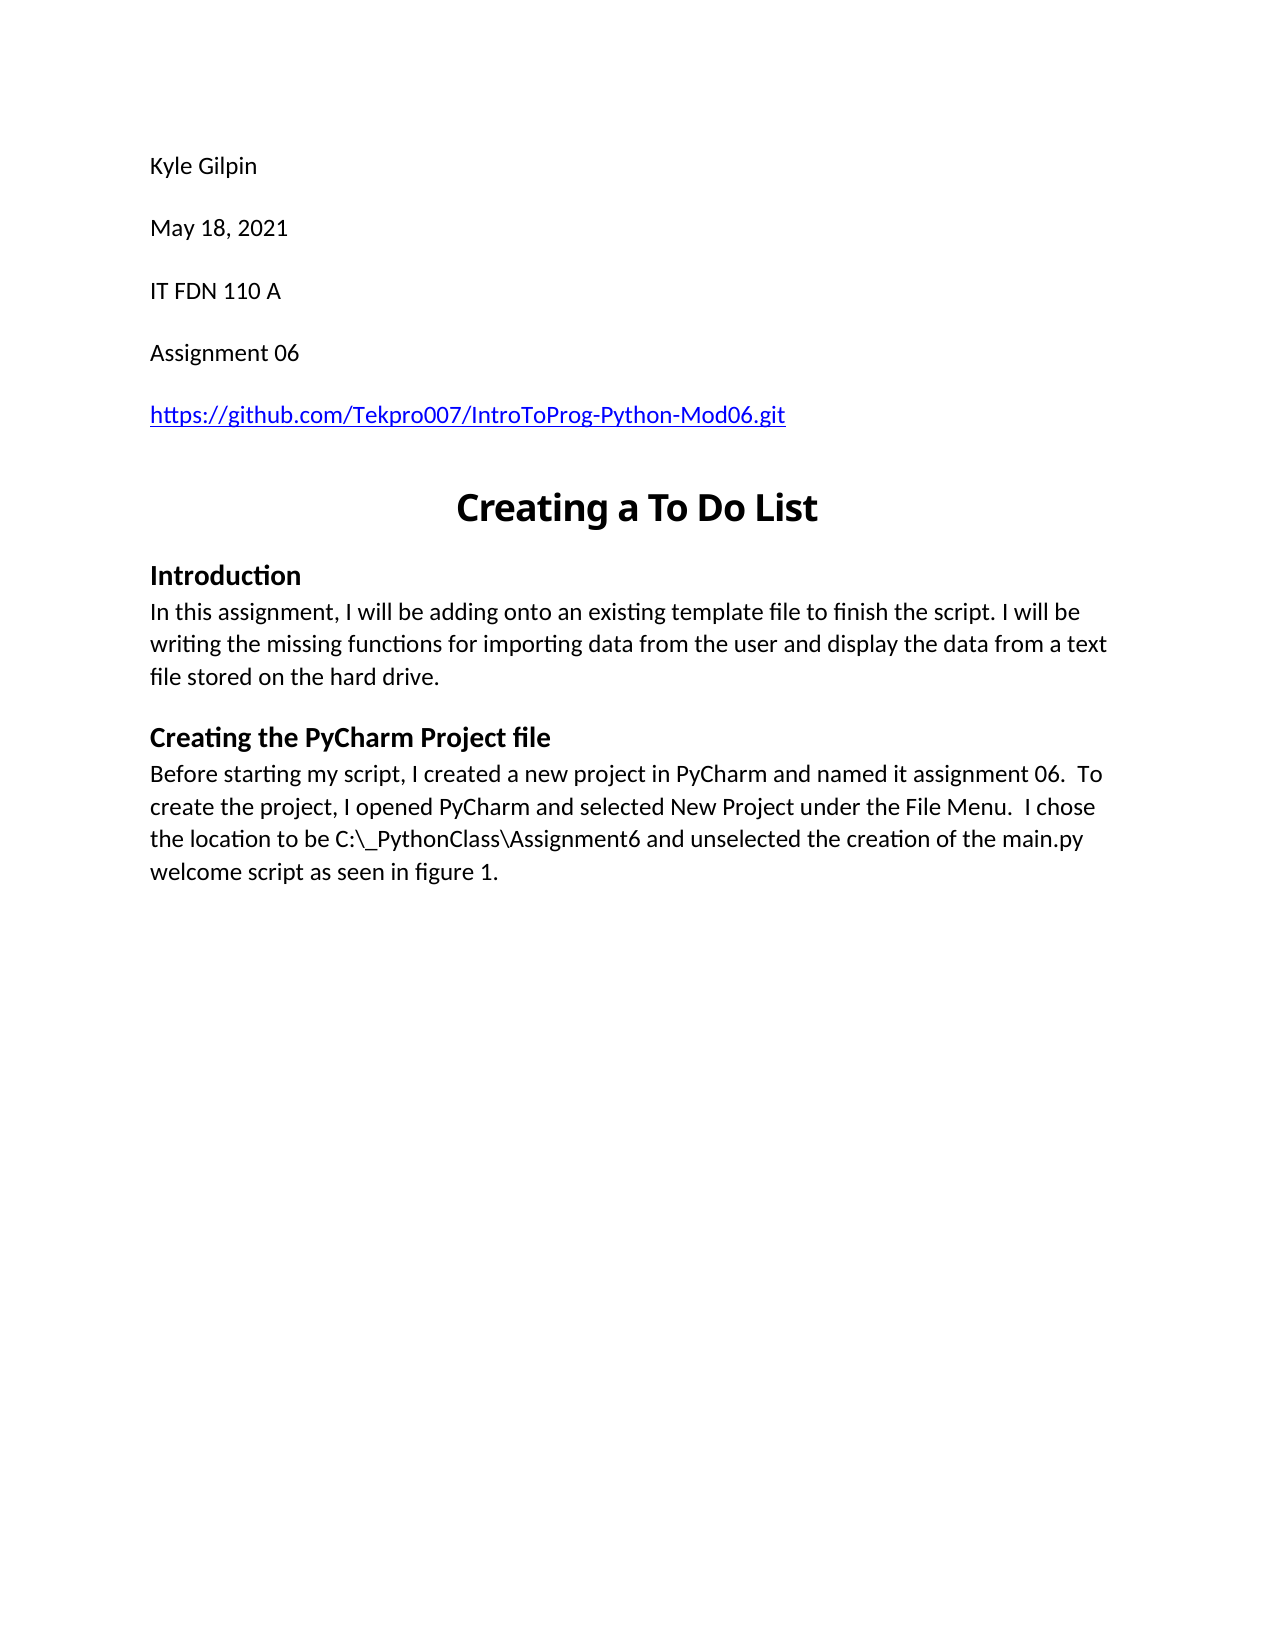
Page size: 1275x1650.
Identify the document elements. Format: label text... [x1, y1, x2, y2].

text Before starting my script, I created a new project in PyCharm and named it assignment 06. To create the project, I opened PyCharm and selected New Project under the File Menu. I chose the location to be C:\_PythonClass\Assignment6 and unselected the creation of the main.py welcome script as seen in figure 1. [150, 758, 1125, 887]
text Kyle Gilpin [150, 150, 1125, 181]
title https://github.com/Tekpro007/IntroToProg-Python-Mod06.git [150, 399, 1125, 430]
subtitle Introduction [150, 557, 1125, 593]
subtitle Creating the PyCharm Project file [150, 719, 1125, 755]
text In this assignment, I will be adding onto an existing template file to finish the script. I will be writing the missing functions for importing data from the user and display the data from a text file stored on the hard drive. [150, 596, 1125, 692]
text IT FDN 110 A [150, 275, 1125, 305]
text Assignment 06 [150, 337, 1125, 368]
title Creating a To Do List [150, 481, 1125, 532]
text May 18, 2021 [150, 212, 1125, 243]
